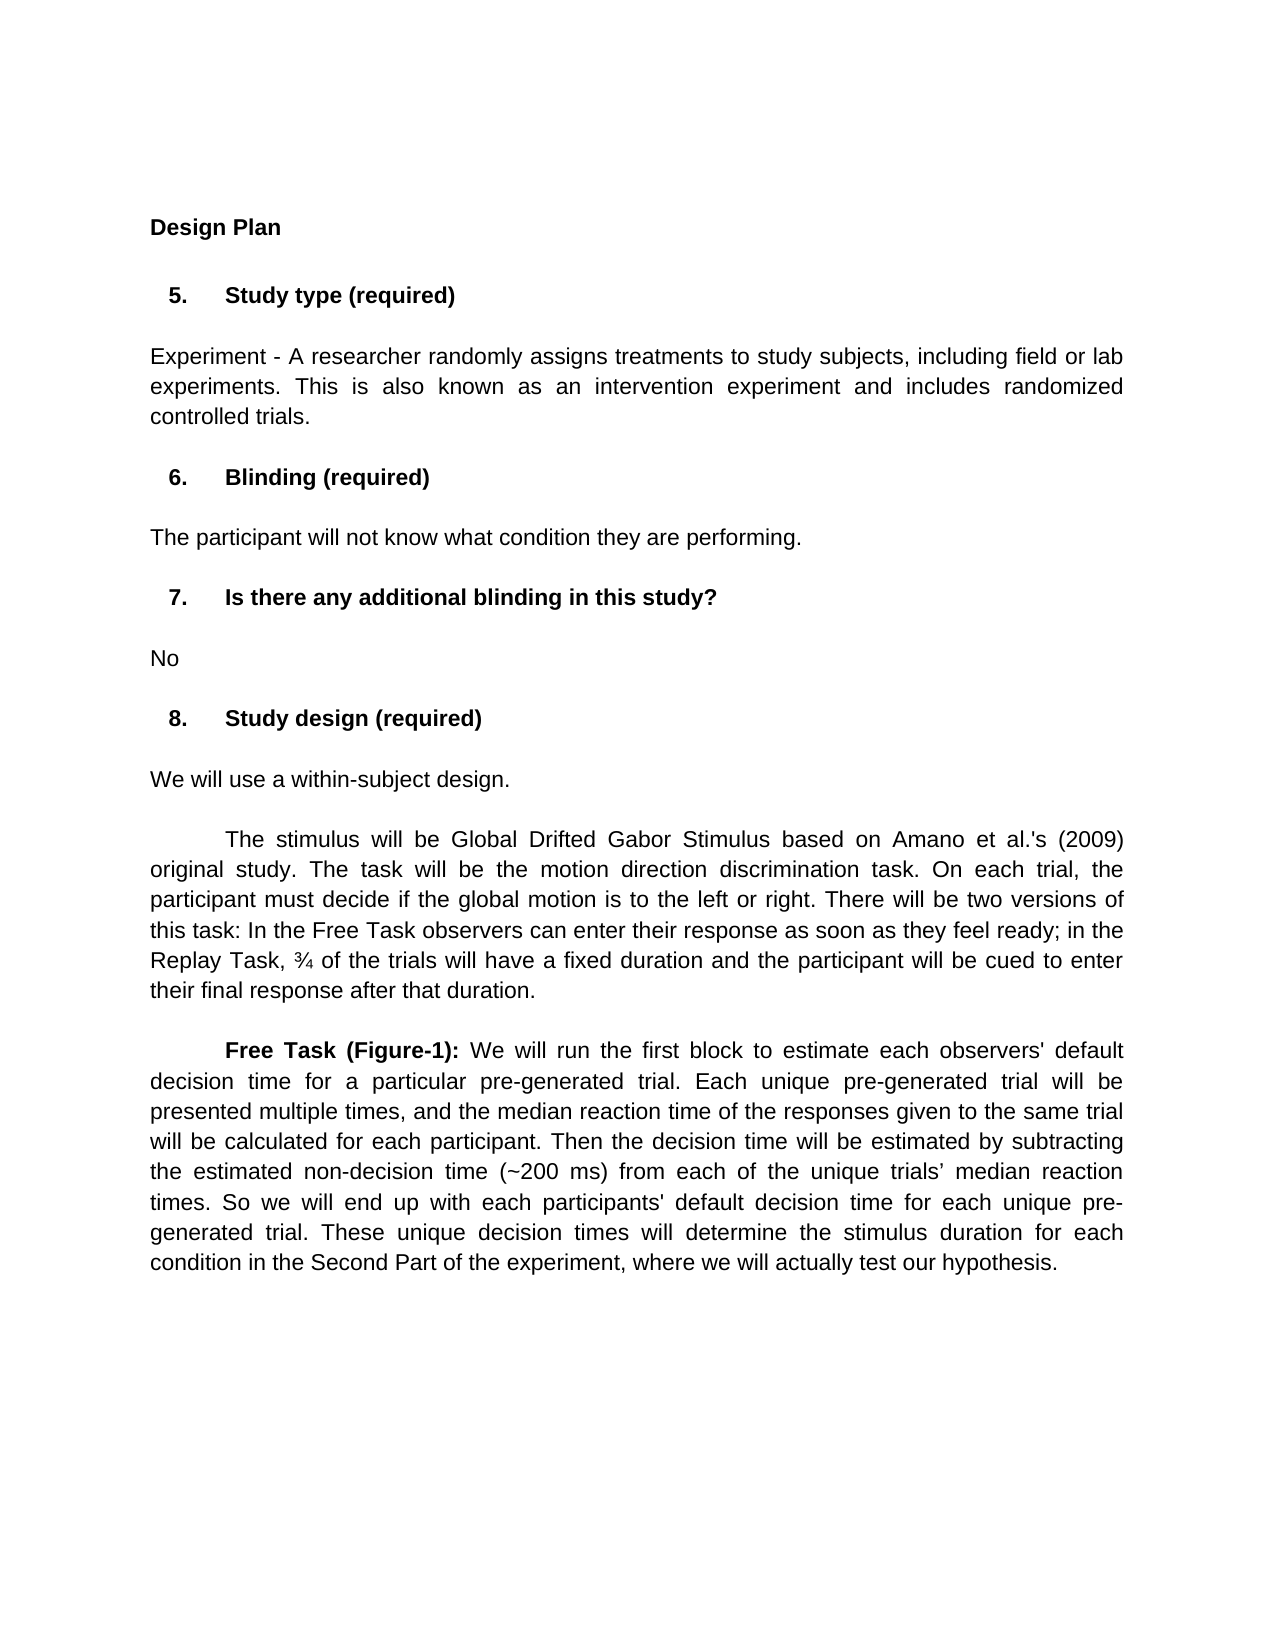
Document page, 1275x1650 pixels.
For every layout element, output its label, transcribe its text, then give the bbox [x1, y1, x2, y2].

subtitle Design Plan [150, 213, 1125, 240]
list Is there any additional blinding in this study? [187, 584, 1125, 611]
list Blinding (required) [187, 463, 1125, 490]
text Free Task (Figure-1): We will run the first block to estimate each observers' default decision time for a particular pre-generated trial. Each unique pre-generated trial will be presented multiple times, and the median reaction time of the responses given to the same trial will be calculated for each participant. Then the decision time will be estimated by subtracting the estimated non-decision time (~200 ms) from each of the unique trials’ median reaction times. So we will end up with each participants' default decision time for each unique pre-generated trial. These unique decision times will determine the stimulus duration for each condition in the Second Part of the experiment, where we will actually test our hypothesis. [150, 1037, 1125, 1275]
list Study design (required) [187, 705, 1125, 732]
text The stimulus will be Global Drifted Gabor Stimulus based on Amano et al.'s (2009) original study. The task will be the motion direction discrimination task. On each trial, the participant must decide if the global motion is to the left or right. There will be two versions of this task: In the Free Task observers can enter their response as soon as they feel ready; in the Replay Task, ¾ of the trials will have a fixed duration and the participant will be cued to enter their final response after that duration. [150, 826, 1125, 1003]
text Experiment - A researcher randomly assigns treatments to study subjects, including field or lab experiments. This is also known as an intervention experiment and includes randomized controlled trials. [150, 343, 1125, 429]
text The participant will not know what condition they are performing. [150, 524, 1125, 550]
list Study type (required) [187, 282, 1125, 309]
text We will use a within-subject design. [150, 766, 1125, 792]
text No [150, 645, 1125, 671]
